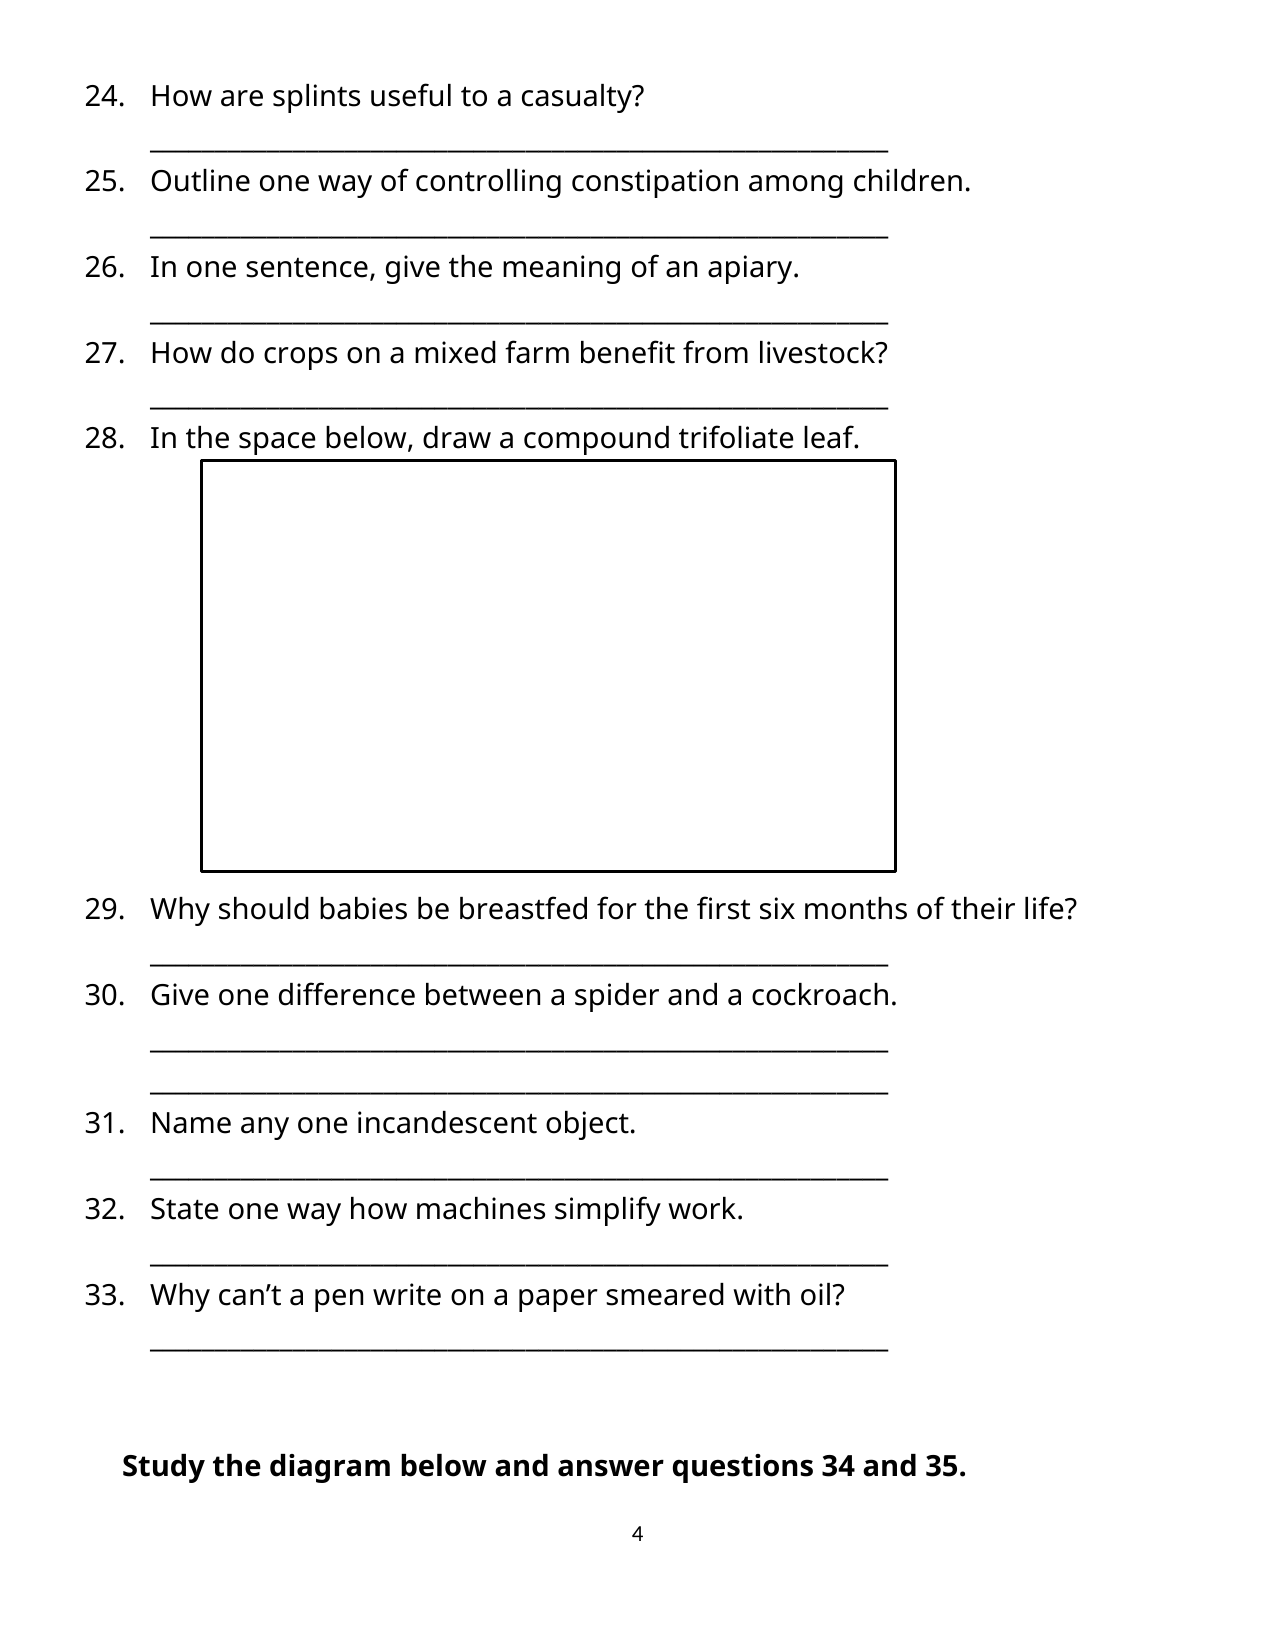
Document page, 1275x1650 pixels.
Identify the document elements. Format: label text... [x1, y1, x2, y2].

list _________________________________________________________ [122, 1317, 1200, 1356]
list Give one difference between a spider and a cockroach. [84, 974, 1200, 1014]
list Outline one way of controlling constipation among children. [84, 161, 1200, 200]
list Why can’t a pen write on a paper smeared with oil? [84, 1274, 1200, 1313]
list State one way how machines simplify work. [84, 1188, 1200, 1228]
list In one sentence, give the meaning of an apiary. [84, 246, 1200, 286]
list _________________________________________________________ [122, 1145, 1200, 1185]
list Name any one incandescent object. [84, 1102, 1200, 1142]
list _________________________________________________________ [122, 931, 1200, 971]
list Why should babies be breastfed for the first six months of their life? [84, 888, 1200, 928]
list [122, 203, 1200, 243]
list _________________________________________________________ [122, 1060, 1200, 1099]
list Study the diagram below and answer questions 34 and 35. [122, 1445, 1200, 1485]
list _________________________________________________________ [122, 289, 1200, 329]
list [122, 118, 1200, 157]
list How are splints useful to a casualty? [84, 75, 1200, 115]
list In the space below, draw a compound trifoliate leaf. [84, 417, 1200, 457]
list _________________________________________________________ [122, 1231, 1200, 1271]
list _________________________________________________________ [122, 375, 1200, 414]
list How do crops on a mixed farm benefit from livestock? [84, 332, 1200, 372]
list _________________________________________________________ [122, 1017, 1200, 1057]
